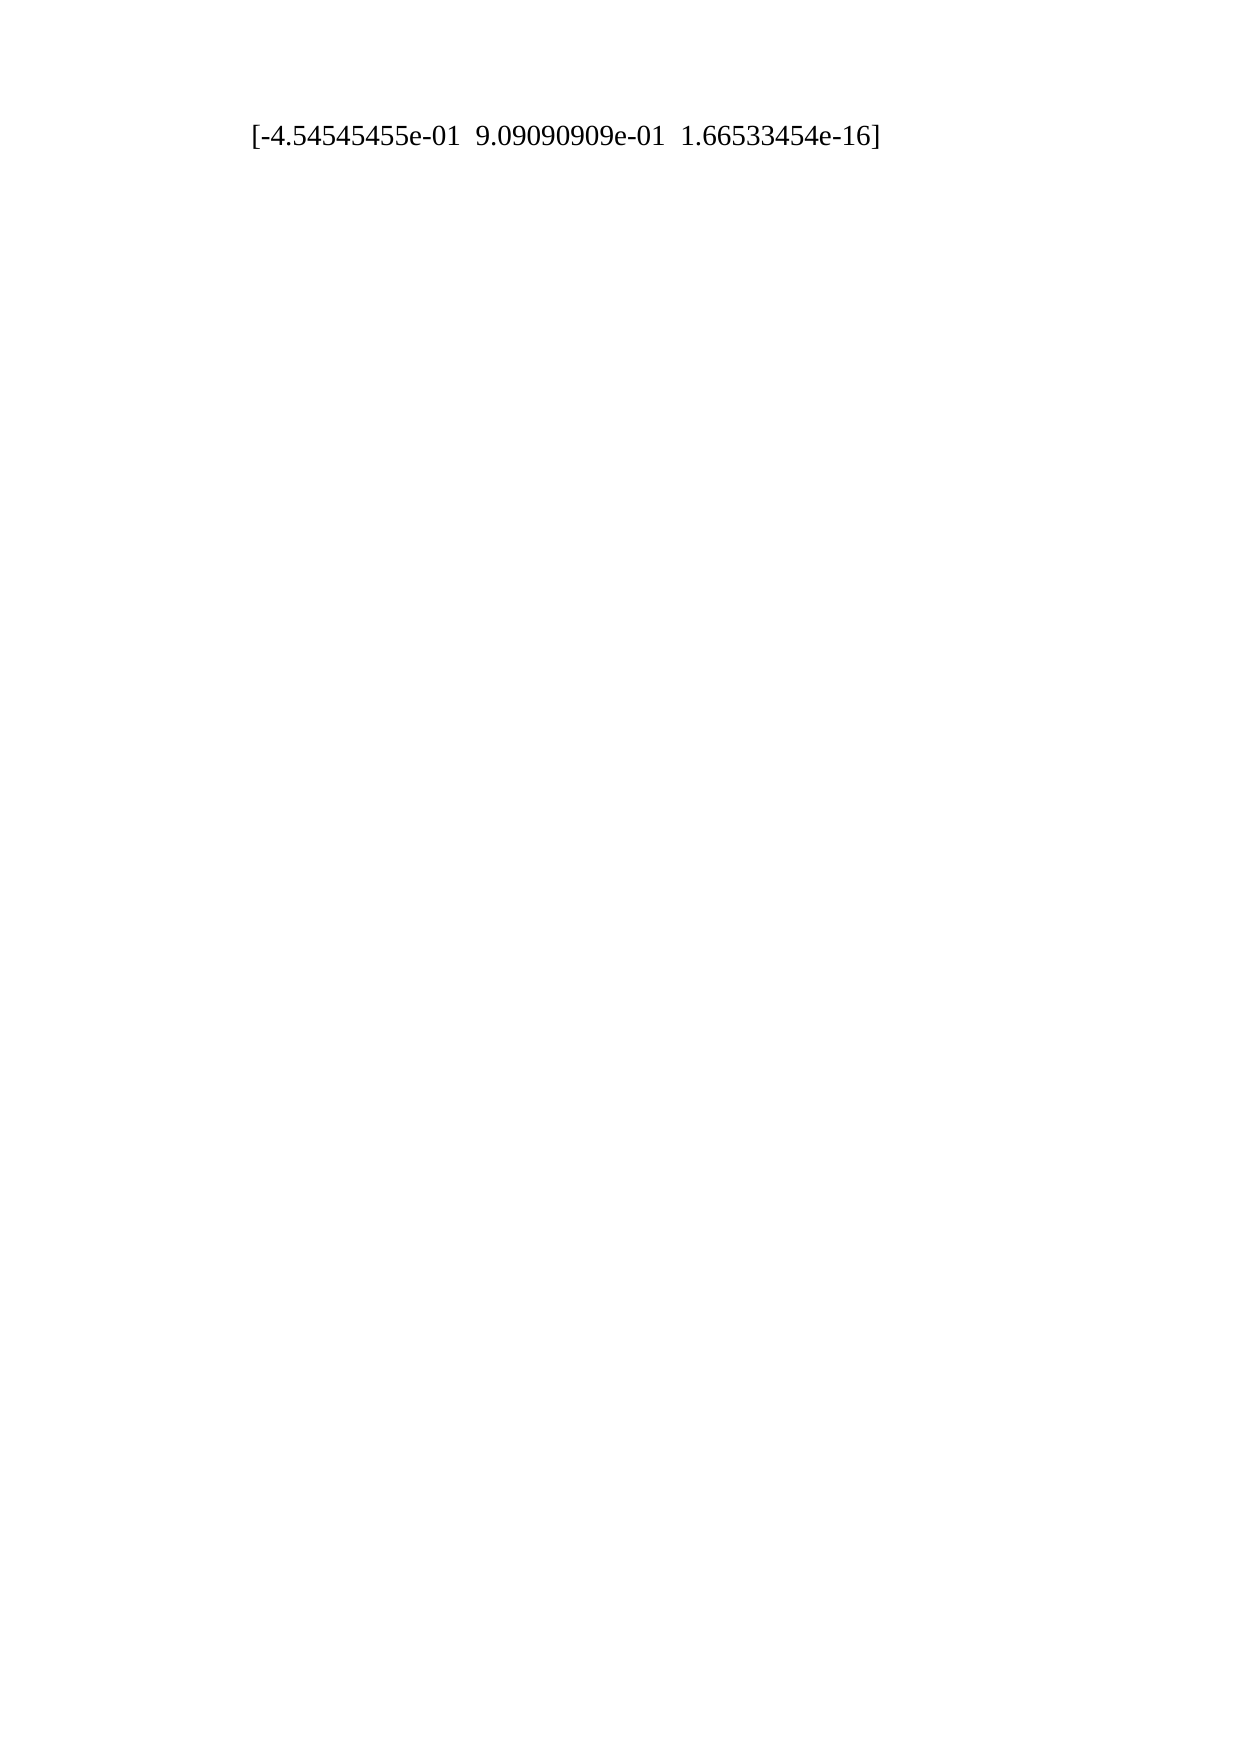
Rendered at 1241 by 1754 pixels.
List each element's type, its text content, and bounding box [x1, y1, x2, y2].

text [-4.54545455e-01 9.09090909e-01 1.66533454e-16] [177, 118, 1152, 152]
